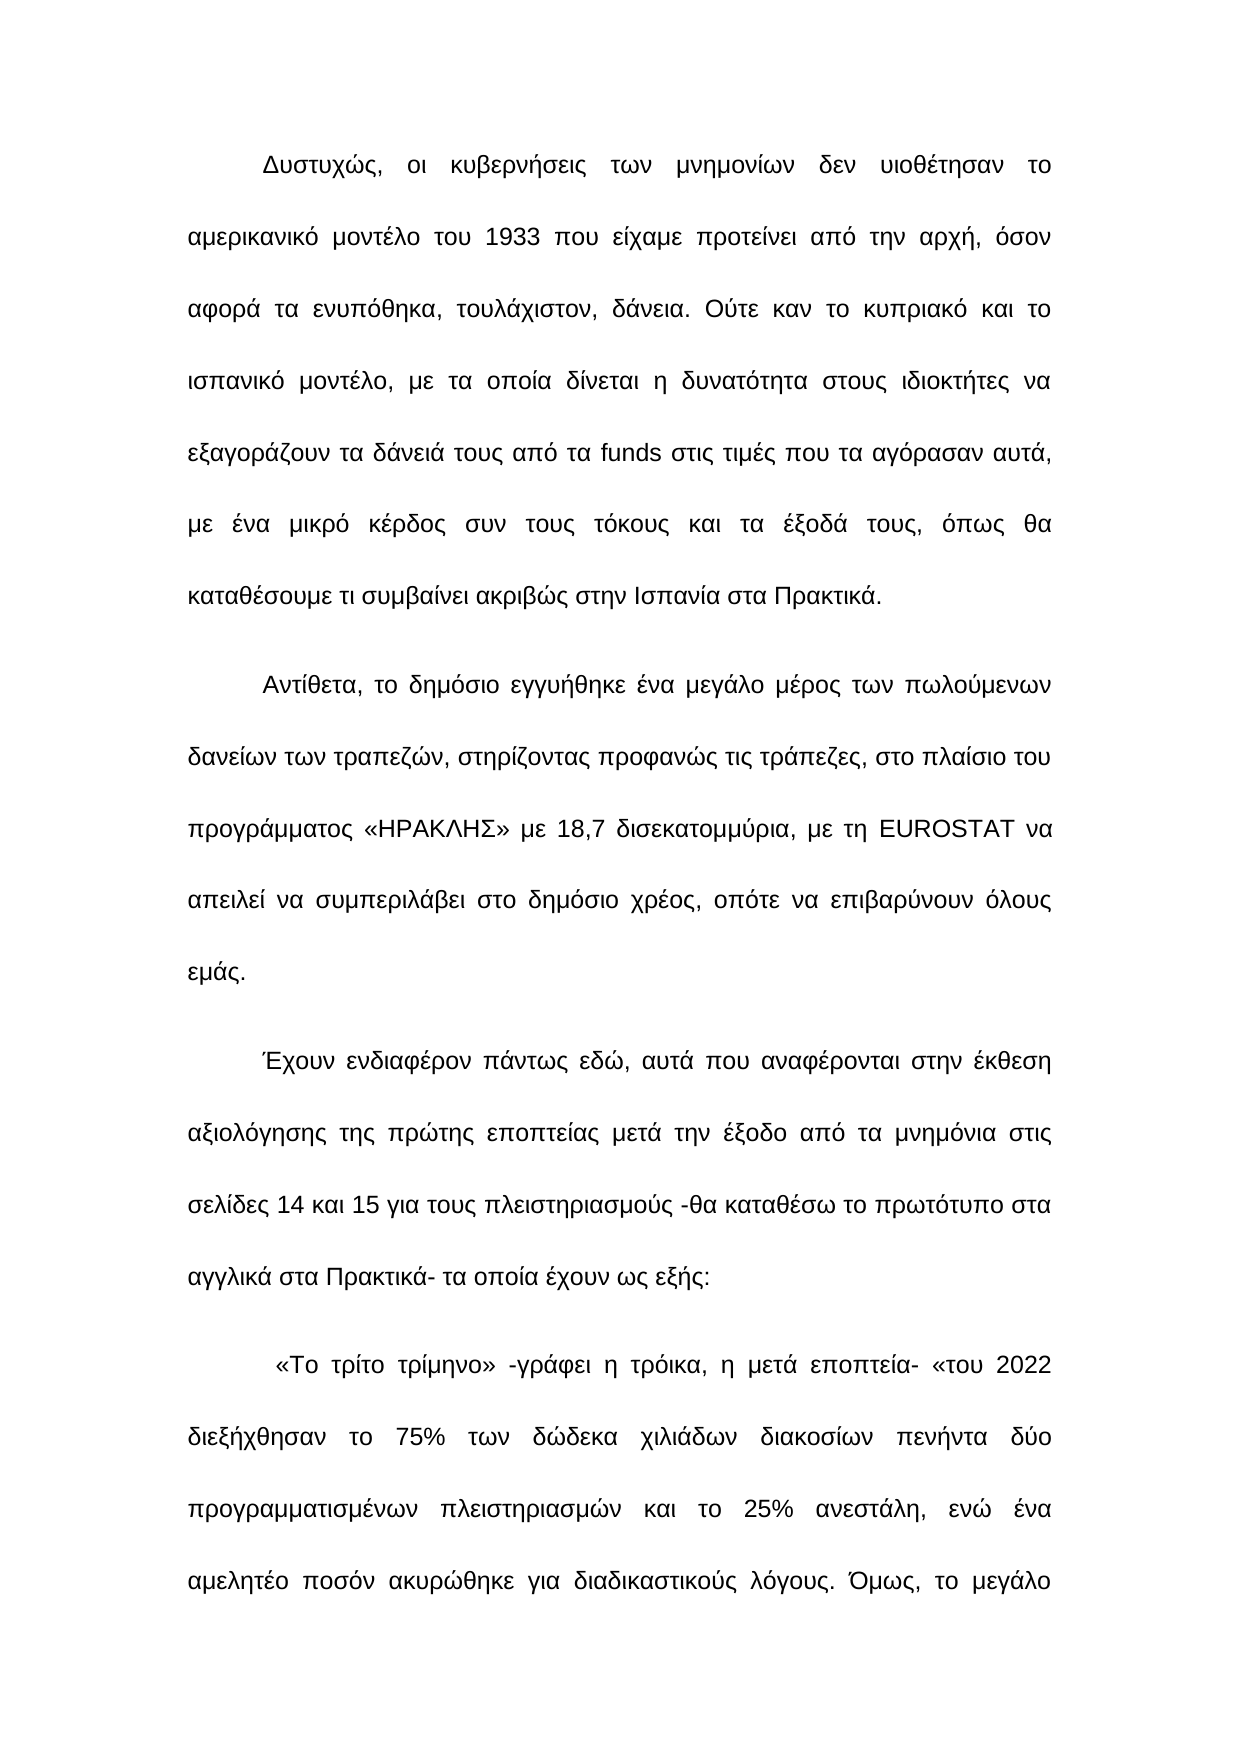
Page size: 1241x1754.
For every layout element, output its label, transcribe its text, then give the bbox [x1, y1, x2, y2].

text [187, 1350, 1053, 1594]
text Δυστυχώς, οι κυβερνήσεις των μνημονίων δεν υιοθέτησαν το αμερικανικό μοντέλο του 1933 που είχαμε προτείνει από την αρχή, όσον αφορά τα ενυπόθηκα, τουλάχιστον, δάνεια. Ούτε καν το κυπριακό και το ισπανικό μοντέλο, με τα οποία δίνεται η δυνατότητα στους ιδιοκτήτες να εξαγοράζουν τα δάνειά τους από τα funds στις τιμές που τα αγόρασαν αυτά, με ένα μικρό κέρδος συν τους τόκους και τα έξοδά τους, όπως θα καταθέσουμε τι συμβαίνει ακριβώς στην Ισπανία στα Πρακτικά. [187, 150, 1053, 610]
text Έχουν ενδιαφέρον πάντως εδώ, αυτά που αναφέρονται στην έκθεση αξιολόγησης της πρώτης εποπτείας μετά την έξοδο από τα μνημόνια στις σελίδες 14 και 15 για τους πλειστηριασμούς -θα καταθέσω το πρωτότυπο στα αγγλικά στα Πρακτικά- τα οποία έχουν ως εξής: [187, 1046, 1053, 1290]
text Αντίθετα, το δημόσιο εγγυήθηκε ένα μεγάλο μέρος των πωλούμενων δανείων των τραπεζών, στηρίζοντας προφανώς τις τράπεζες, στο πλαίσιο του προγράμματος «ΗΡΑΚΛΗΣ» με 18,7 δισεκατομμύρια, με τη EUROSTAT να απειλεί να συμπεριλάβει στο δημόσιο χρέος, οπότε να επιβαρύνουν όλους εμάς. [187, 670, 1053, 986]
